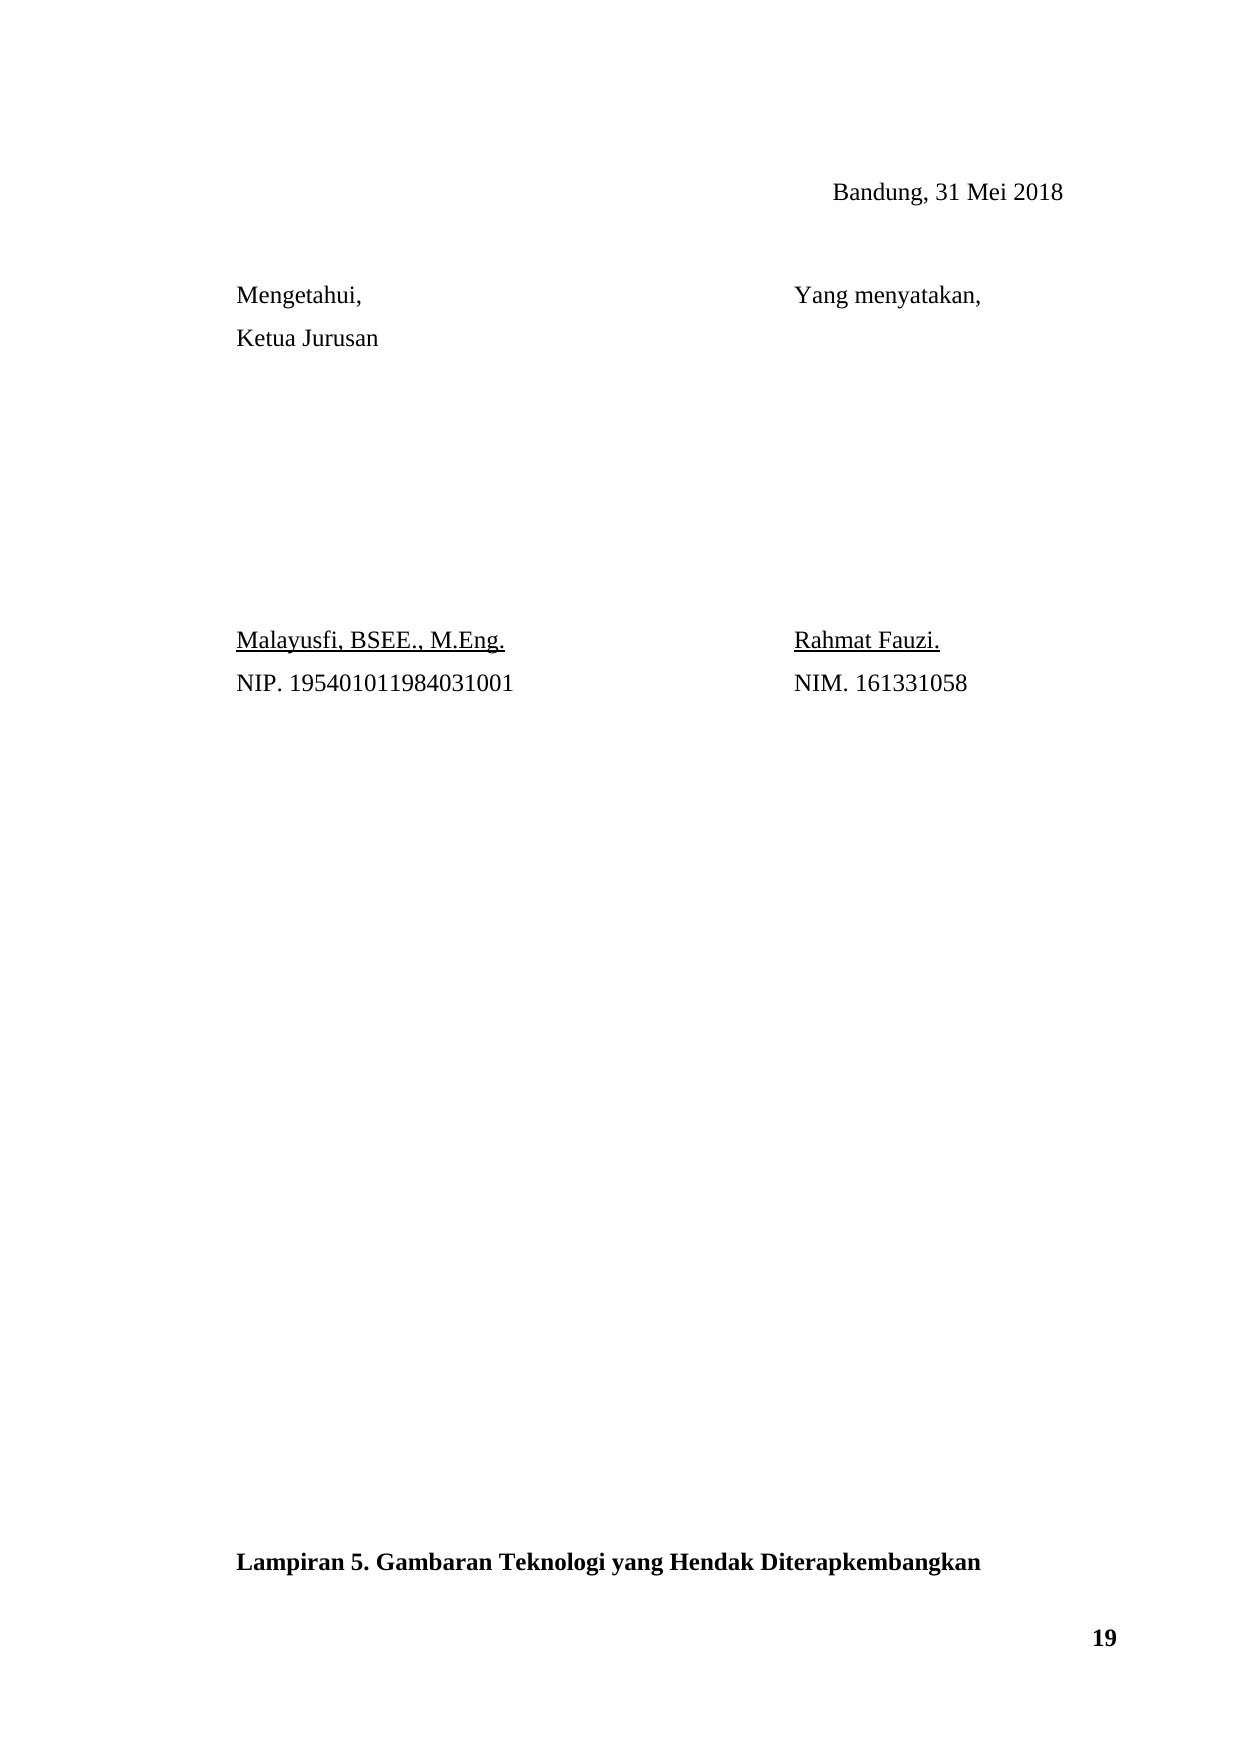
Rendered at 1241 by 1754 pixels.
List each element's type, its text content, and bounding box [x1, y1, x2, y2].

table_header Mengetahui, Ketua Jurusan Malayusfi, BSEE., M.Eng. NIP. 195401011984031001 [236, 280, 705, 710]
text Lampiran 5. Gambaran Teknologi yang Hendak Diterapkembangkan [236, 1547, 1063, 1576]
text Bandung, 31 Mei 2018 [709, 177, 1063, 206]
table_header Yang menyatakan, Rahmat Fauzi. NIM. 161331058 [705, 280, 1131, 710]
